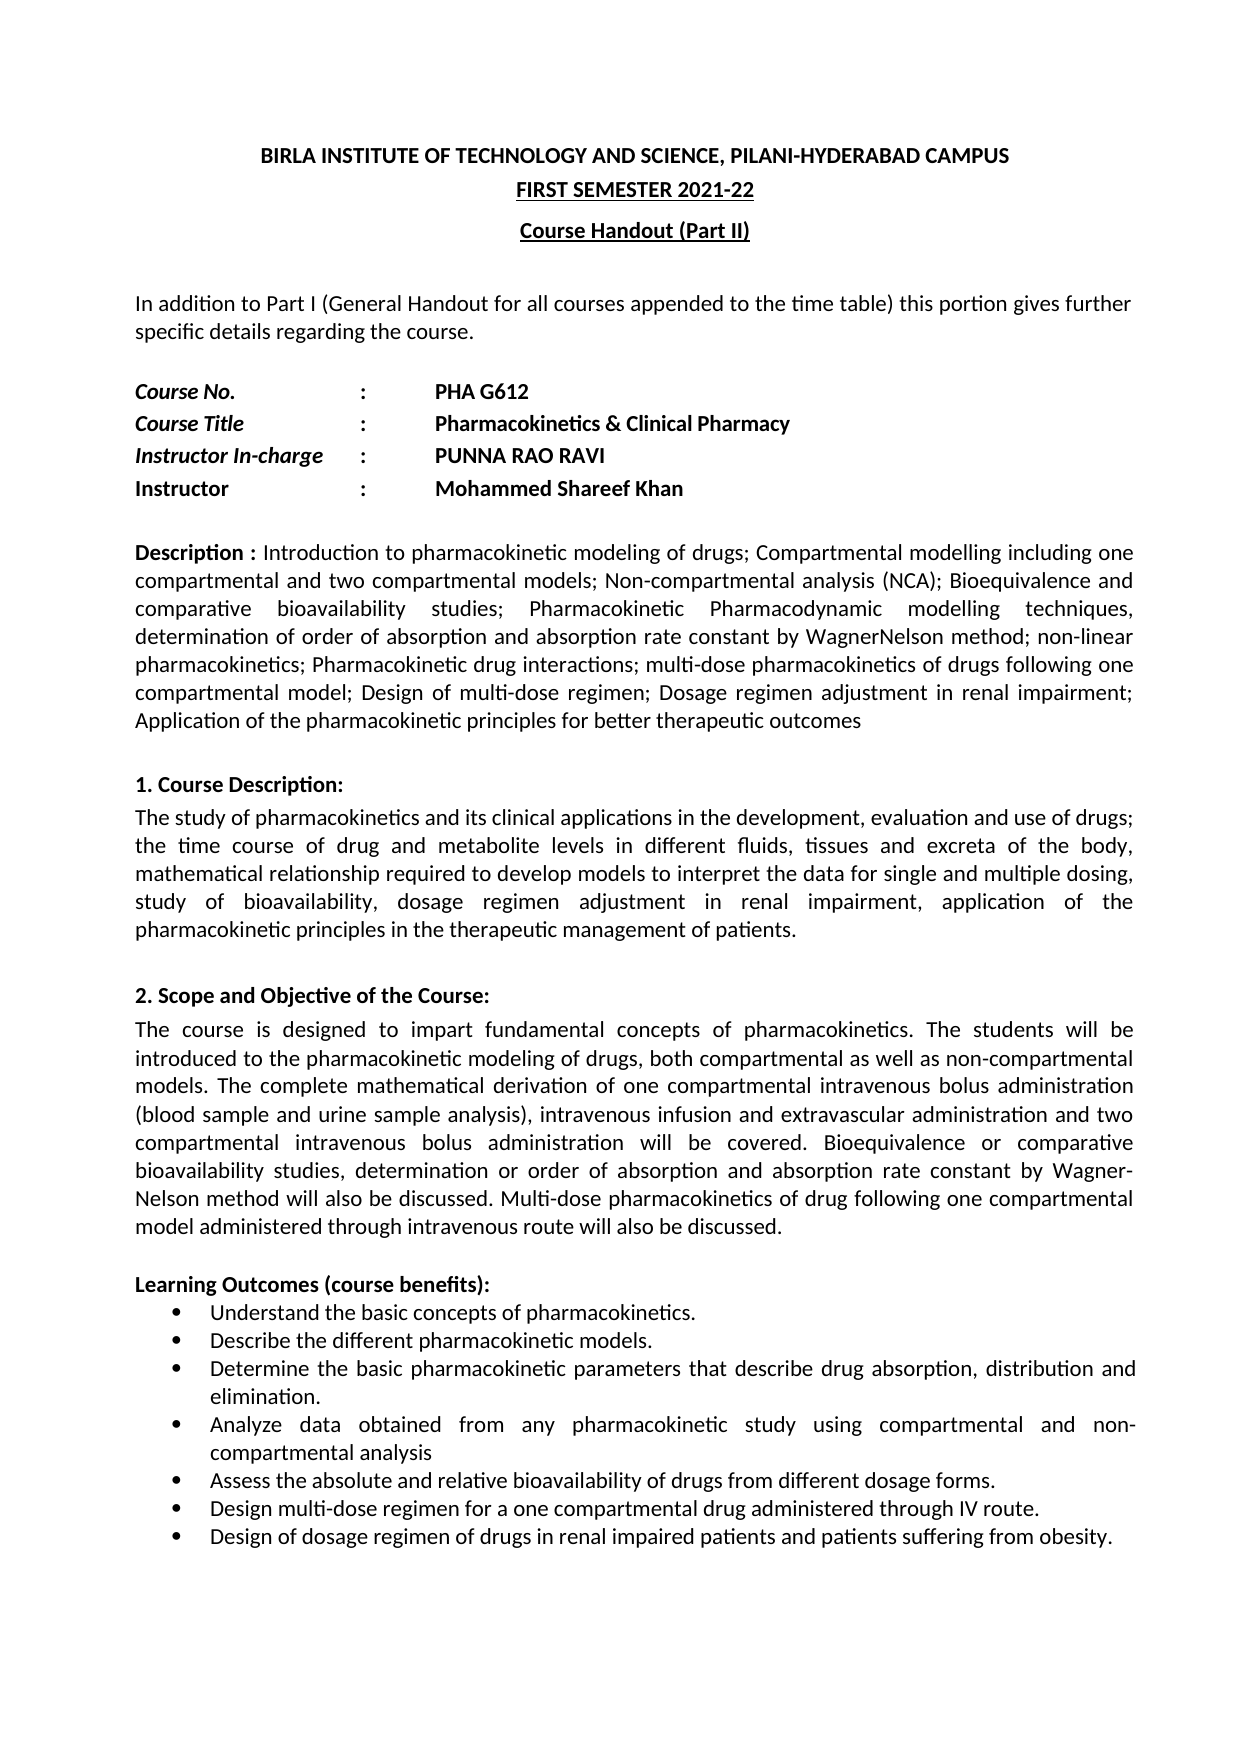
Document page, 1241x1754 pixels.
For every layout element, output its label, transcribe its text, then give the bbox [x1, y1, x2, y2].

list Analyze data obtained from any pharmacokinetic study using compartmental and non-compartmental analysis [172, 1410, 1138, 1466]
list Understand the basic concepts of pharmacokinetics. [172, 1298, 1138, 1326]
list Determine the basic pharmacokinetic parameters that describe drug absorption, distribution and elimination. [172, 1354, 1138, 1410]
list Design of dosage regimen of drugs in renal impaired patients and patients suffering from obesity. [172, 1522, 1138, 1550]
text Course Handout (Part II) [135, 216, 1135, 244]
text Course No. : PHA G612 [135, 377, 1135, 405]
list Describe the different pharmacokinetic models. [172, 1326, 1138, 1354]
list Design multi-dose regimen for a one compartmental drug administered through IV route. [172, 1494, 1138, 1522]
text Description : Introduction to pharmacokinetic modeling of drugs; Compartmental modelling including one compartmental and two compartmental models; Non-compartmental analysis (NCA); Bioequivalence and comparative bioavailability studies; Pharmacokinetic Pharmacodynamic modelling techniques, determination of order of absorption and absorption rate constant by WagnerNelson method; non-linear pharmacokinetics; Pharmacokinetic drug interactions; multi-dose pharmacokinetics of drugs following one compartmental model; Design of multi-dose regimen; Dosage regimen adjustment in renal impairment; Application of the pharmacokinetic principles for better therapeutic outcomes [135, 538, 1135, 734]
subtitle Instructor : Mohammed Shareef Khan [135, 474, 1135, 502]
text FIRST SEMESTER 2021-22 [135, 176, 1135, 203]
text 2. Scope and Objective of the Course: [135, 981, 1135, 1009]
list Assess the absolute and relative bioavailability of drugs from different dosage forms. [172, 1466, 1138, 1494]
text Course Title : Pharmacokinetics & Clinical Pharmacy [135, 409, 1135, 437]
text Instructor In-charge : PUNNA RAO RAVI [135, 442, 1135, 469]
text The course is designed to impart fundamental concepts of pharmacokinetics. The students will be introduced to the pharmacokinetic modeling of drugs, both compartmental as well as non-compartmental models. The complete mathematical derivation of one compartmental intravenous bolus administration (blood sample and urine sample analysis), intravenous infusion and extravascular administration and two compartmental intravenous bolus administration will be covered. Bioequivalence or comparative bioavailability studies, determination or order of absorption and absorption rate constant by Wagner-Nelson method will also be discussed. Multi-dose pharmacokinetics of drug following one compartmental model administered through intravenous route will also be discussed. [135, 1016, 1135, 1240]
text BIRLA INSTITUTE OF TECHNOLOGY AND SCIENCE, PILANI-HYDERABAD CAMPUS [135, 141, 1135, 169]
text In addition to Part I (General Handout for all courses appended to the time table) this portion gives further specific details regarding the course. [135, 289, 1135, 345]
text The study of pharmacokinetics and its clinical applications in the development, evaluation and use of drugs; the time course of drug and metabolite levels in different fluids, tissues and excreta of the body, mathematical relationship required to develop models to interpret the data for single and multiple dosing, study of bioavailability, dosage regimen adjustment in renal impairment, application of the pharmacokinetic principles in the therapeutic management of patients. [135, 803, 1135, 943]
text Learning Outcomes (course benefits): [135, 1270, 1229, 1298]
text 1. Course Description: [135, 771, 1135, 799]
